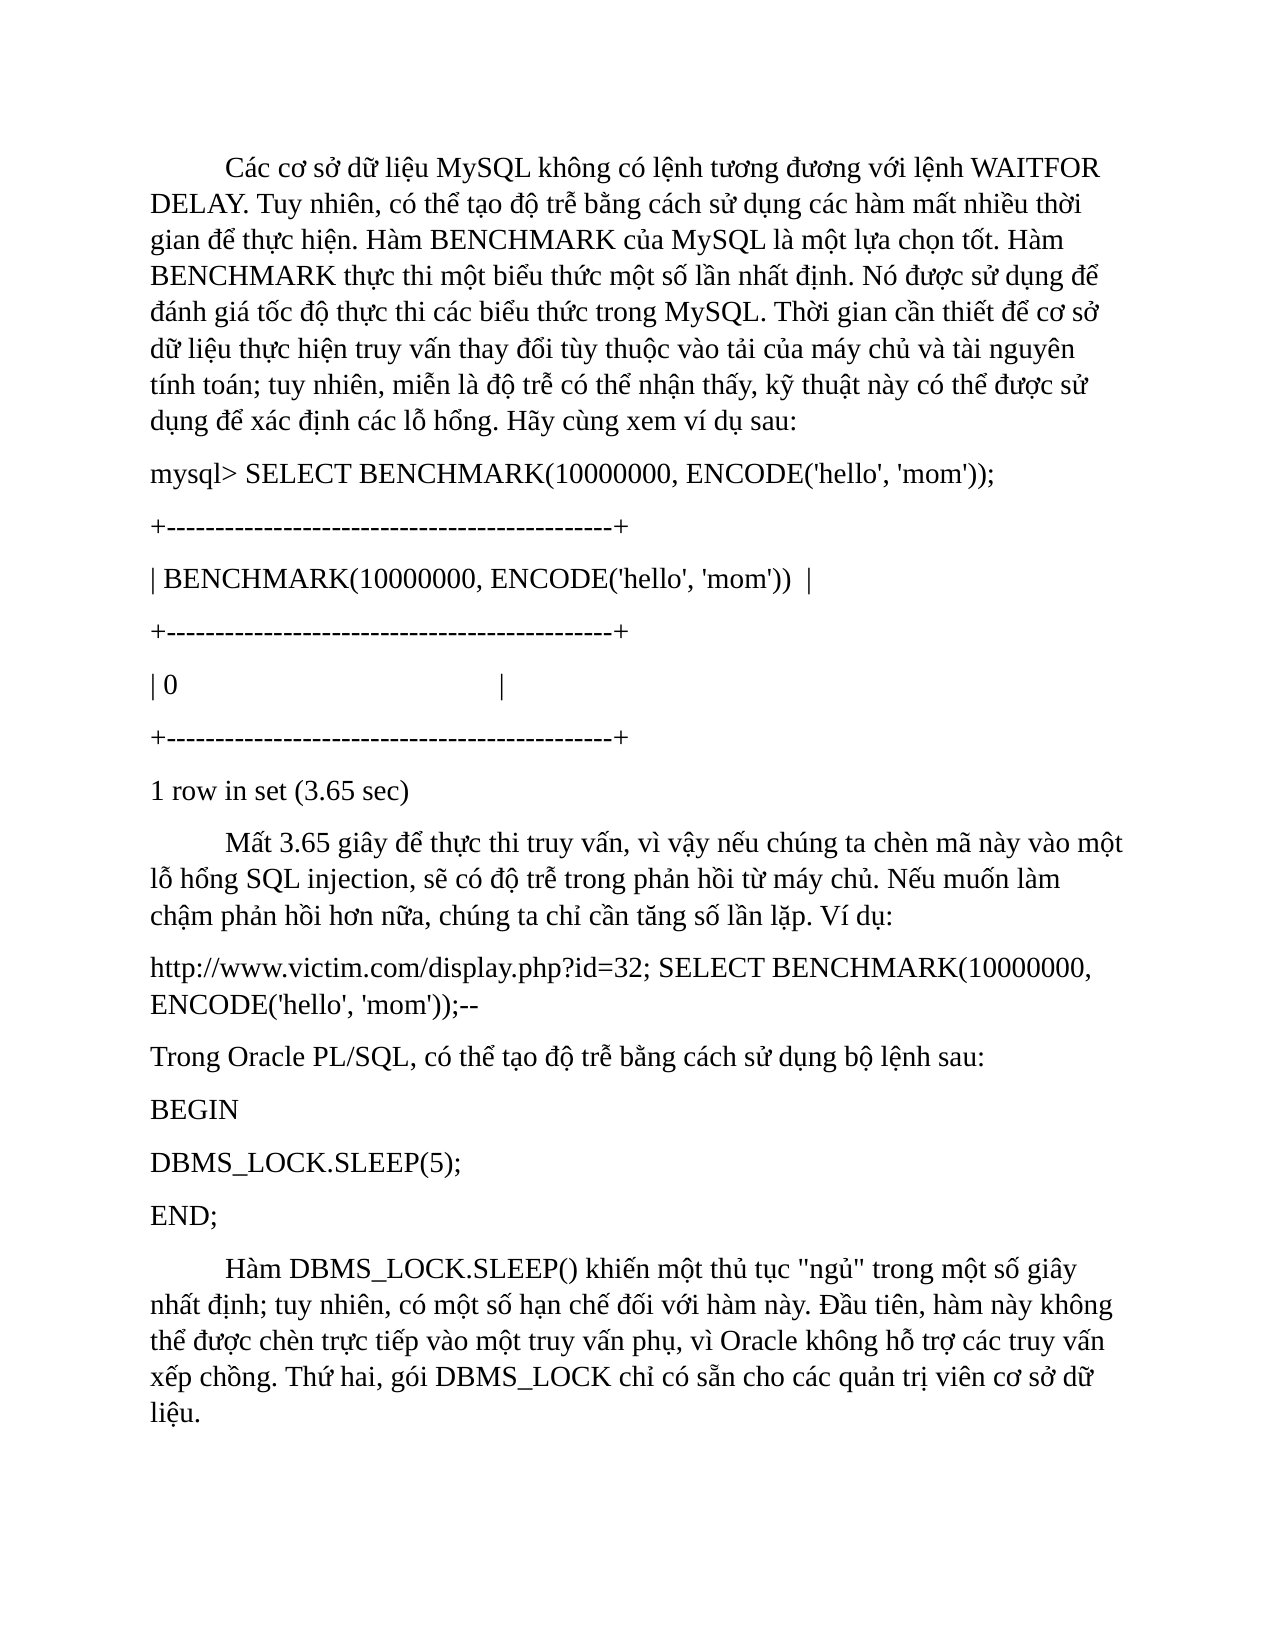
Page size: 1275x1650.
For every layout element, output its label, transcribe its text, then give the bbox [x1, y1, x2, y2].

text DBMS_LOCK.SLEEP(5); [150, 1145, 1125, 1179]
text | BENCHMARK(10000000, ENCODE('hello', 'mom')) | [150, 561, 1125, 595]
text 1 row in set (3.65 sec) [150, 773, 1125, 806]
text Hàm DBMS_LOCK.SLEEP() khiến một thủ tục "ngủ" trong một số giây nhất định; tuy nhiên, có một số hạn chế đối với hàm này. Đầu tiên, hàm này không thể được chèn trực tiếp vào một truy vấn phụ, vì Oracle không hỗ trợ các truy vấn xếp chồng. Thứ hai, gói DBMS_LOCK chỉ có sẵn cho các quản trị viên cơ sở dữ liệu. [150, 1251, 1125, 1429]
text Trong Oracle PL/SQL, có thể tạo độ trễ bằng cách sử dụng bộ lệnh sau: [150, 1039, 1125, 1073]
text Các cơ sở dữ liệu MySQL không có lệnh tương đương với lệnh WAITFOR DELAY. Tuy nhiên, có thể tạo độ trễ bằng cách sử dụng các hàm mất nhiều thời gian để thực hiện. Hàm BENCHMARK của MySQL là một lựa chọn tốt. Hàm BENCHMARK thực thi một biểu thức một số lần nhất định. Nó được sử dụng để đánh giá tốc độ thực thi các biểu thức trong MySQL. Thời gian cần thiết để cơ sở dữ liệu thực hiện truy vấn thay đổi tùy thuộc vào tải của máy chủ và tài nguyên tính toán; tuy nhiên, miễn là độ trễ có thể nhận thấy, kỹ thuật này có thể được sử dụng để xác định các lỗ hổng. Hãy cùng xem ví dụ sau: [150, 150, 1125, 437]
text BEGIN [150, 1092, 1125, 1126]
text | 0 | [150, 667, 1125, 701]
text +----------------------------------------------+ [150, 720, 1125, 753]
text Mất 3.65 giây để thực thi truy vấn, vì vậy nếu chúng ta chèn mã này vào một lỗ hổng SQL injection, sẽ có độ trễ trong phản hồi từ máy chủ. Nếu muốn làm chậm phản hồi hơn nữa, chúng ta chỉ cần tăng số lần lặp. Ví dụ: [150, 826, 1125, 931]
text END; [150, 1198, 1125, 1232]
text +----------------------------------------------+ [150, 509, 1125, 542]
text http://www.victim.com/display.php?id=32; SELECT BENCHMARK(10000000, ENCODE('hello', 'mom'));-- [150, 951, 1125, 1020]
text +----------------------------------------------+ [150, 614, 1125, 648]
text mysql> SELECT BENCHMARK(10000000, ENCODE('hello', 'mom')); [150, 456, 1125, 489]
